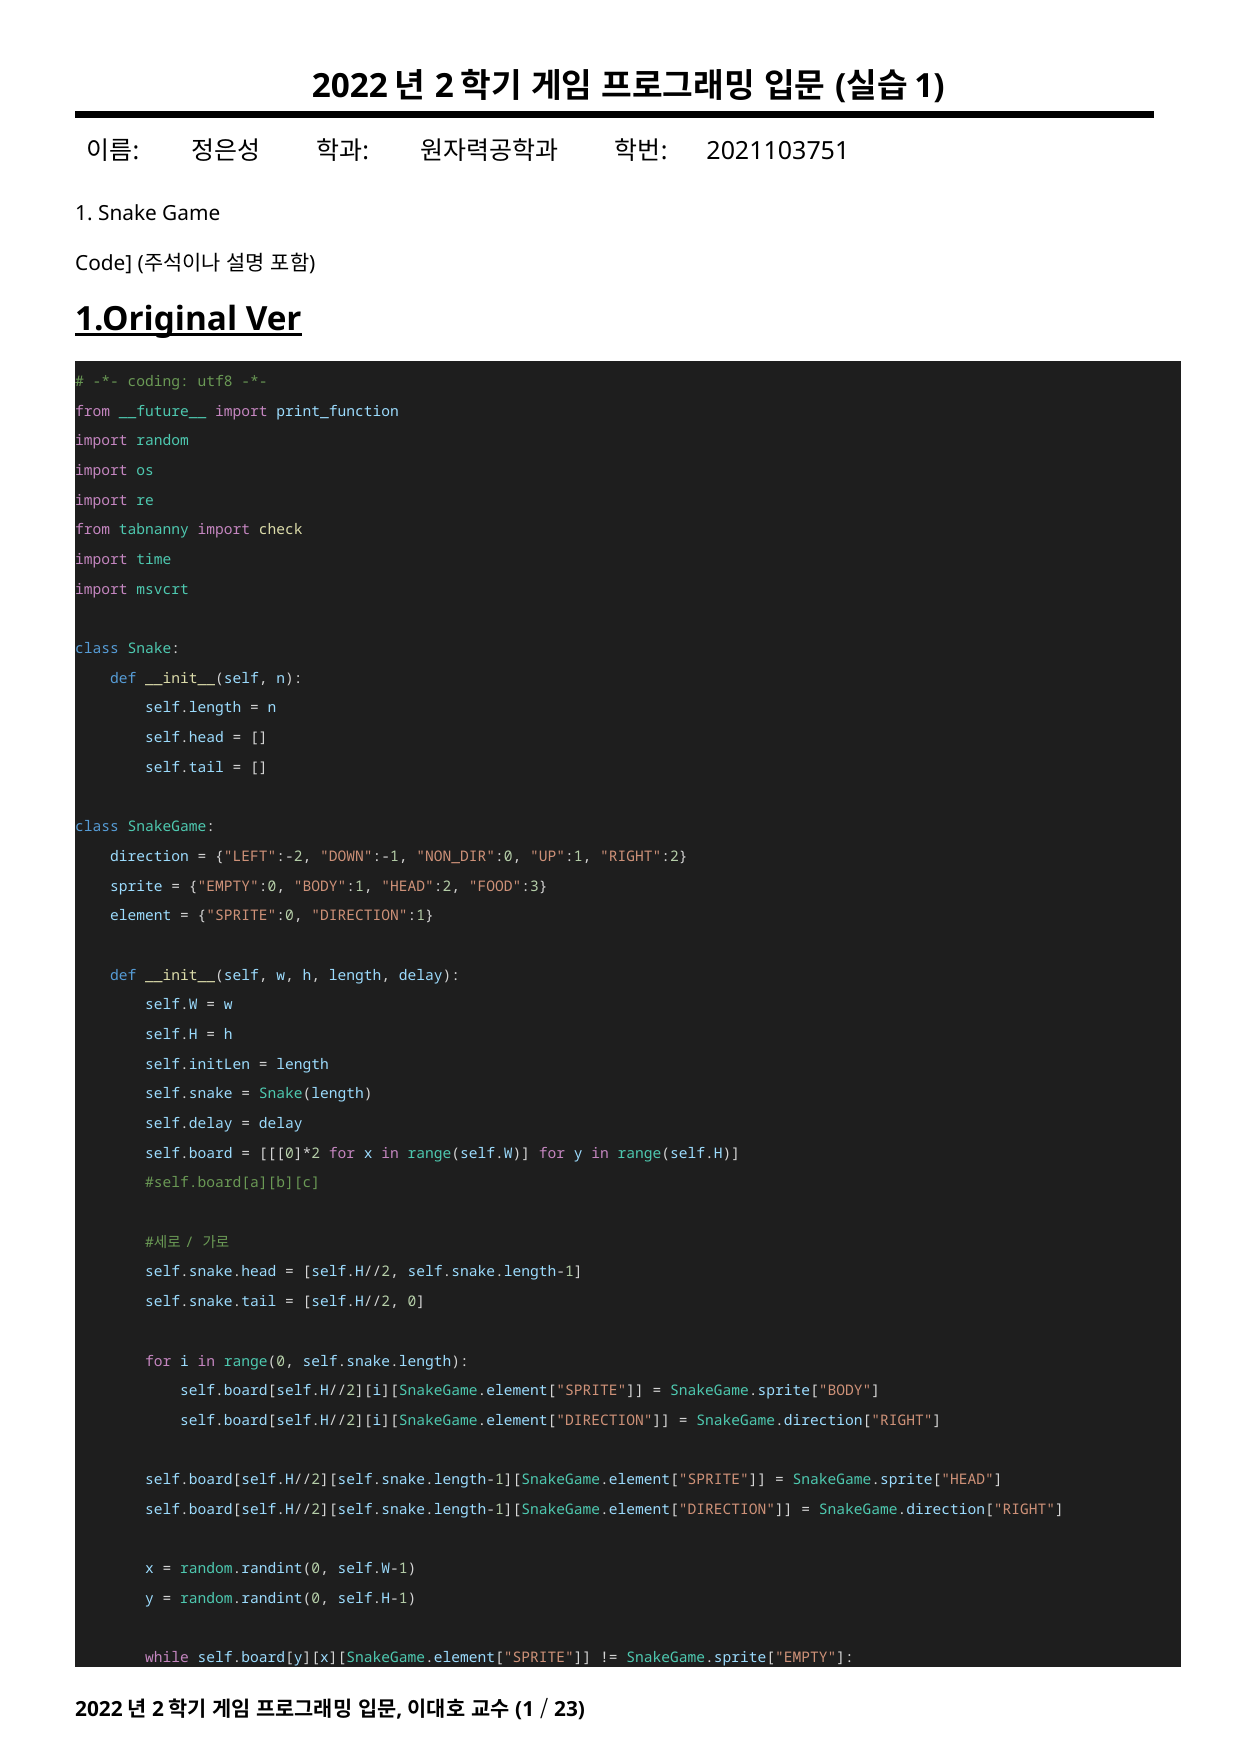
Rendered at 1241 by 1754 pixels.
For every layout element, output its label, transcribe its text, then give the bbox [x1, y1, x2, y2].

text from tabnanny import check [75, 509, 1181, 539]
text self.board[self.H//2][self.snake.length-1][SnakeGame.element["DIRECTION"]] = SnakeGame.direction["RIGHT"] [75, 1489, 1181, 1519]
text self.board[self.H//2][i][SnakeGame.element["DIRECTION"]] = SnakeGame.direction["RIGHT"] [75, 1400, 1181, 1429]
text #self.board[a][b][c] [75, 1162, 1181, 1192]
text 1.Original Ver [75, 295, 1181, 341]
text import os [75, 450, 1181, 479]
text #세로 / 가로 [75, 1222, 1181, 1251]
text self.length = n [75, 687, 1181, 717]
text self.W = w [75, 984, 1181, 1014]
text import time [75, 539, 1181, 569]
text self.tail = [] [75, 747, 1181, 776]
text self.snake = Snake(length) [75, 1073, 1181, 1103]
text self.initLen = length [75, 1044, 1181, 1073]
text 1. Snake Game [75, 198, 1181, 227]
text element = {"SPRITE":0, "DIRECTION":1} [75, 895, 1181, 925]
text for i in range(0, self.snake.length): [75, 1341, 1181, 1370]
text direction = {"LEFT":-2, "DOWN":-1, "NON_DIR":0, "UP":1, "RIGHT":2} [75, 836, 1181, 866]
text class Snake: [75, 628, 1181, 658]
text self.board = [[[0]*2 for x in range(self.W)] for y in range(self.H)] [75, 1133, 1181, 1162]
text Code] (주석이나 설명 포함) [75, 246, 1181, 276]
text self.board[self.H//2][i][SnakeGame.element["SPRITE"]] = SnakeGame.sprite["BODY"] [75, 1370, 1181, 1400]
text self.board[self.H//2][self.snake.length-1][SnakeGame.element["SPRITE"]] = SnakeGame.sprite["HEAD"] [75, 1459, 1181, 1489]
text def __init__(self, n): [75, 658, 1181, 687]
text # -*- coding: utf8 -*- [75, 361, 1181, 391]
text from __future__ import print_function [75, 391, 1181, 420]
text import msvcrt [75, 569, 1181, 598]
text import random [75, 420, 1181, 450]
text while self.board[y][x][SnakeGame.element["SPRITE"]] != SnakeGame.sprite["EMPTY"]: [75, 1637, 1181, 1667]
text self.H = h [75, 1014, 1181, 1044]
text self.snake.head = [self.H//2, self.snake.length-1] [75, 1251, 1181, 1281]
text sprite = {"EMPTY":0, "BODY":1, "HEAD":2, "FOOD":3} [75, 866, 1181, 895]
text self.delay = delay [75, 1103, 1181, 1133]
text x = random.randint(0, self.W-1) [75, 1548, 1181, 1578]
text y = random.randint(0, self.H-1) [75, 1578, 1181, 1608]
text import re [75, 479, 1181, 509]
text self.snake.tail = [self.H//2, 0] [75, 1281, 1181, 1311]
text self.head = [] [75, 717, 1181, 747]
text def __init__(self, w, h, length, delay): [75, 954, 1181, 984]
text class SnakeGame: [75, 806, 1181, 836]
